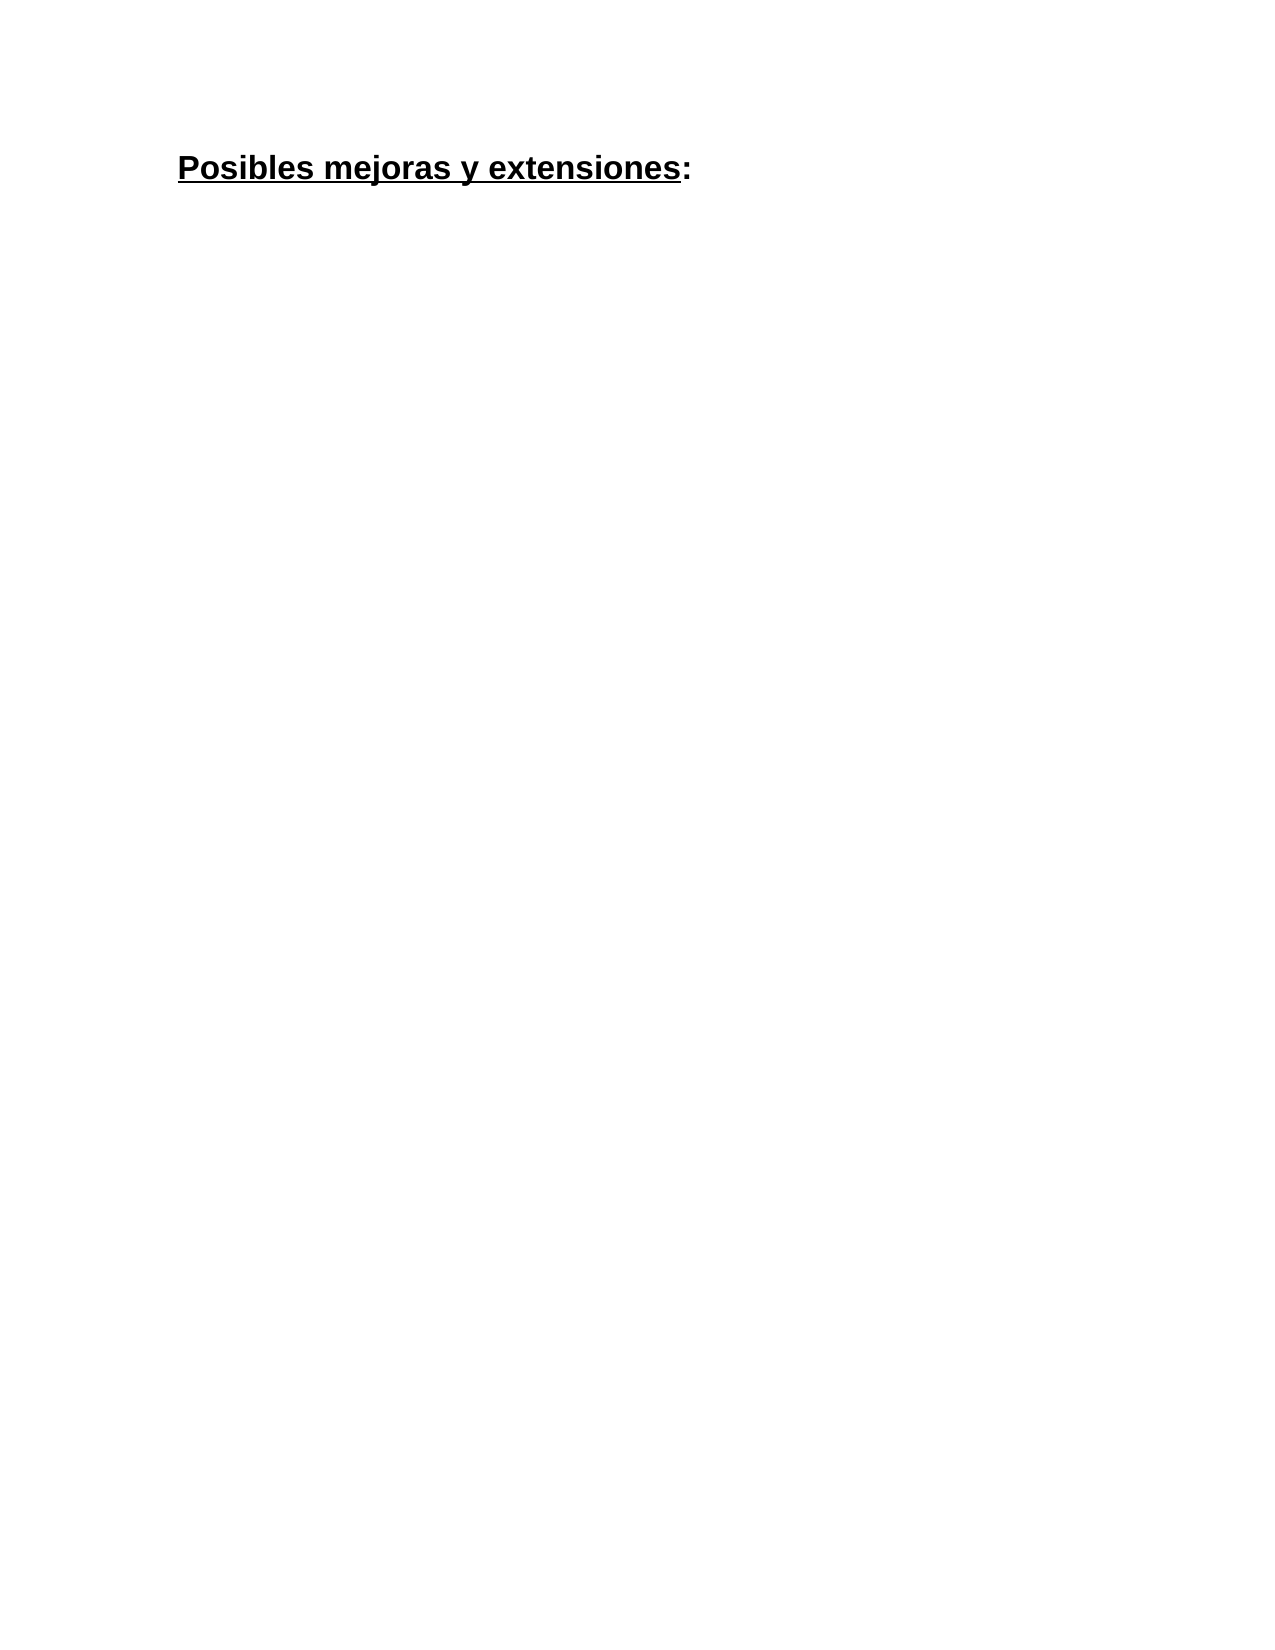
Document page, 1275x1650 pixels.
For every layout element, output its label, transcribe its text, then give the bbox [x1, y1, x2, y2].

text Posibles mejoras y extensiones: [177, 148, 1098, 186]
